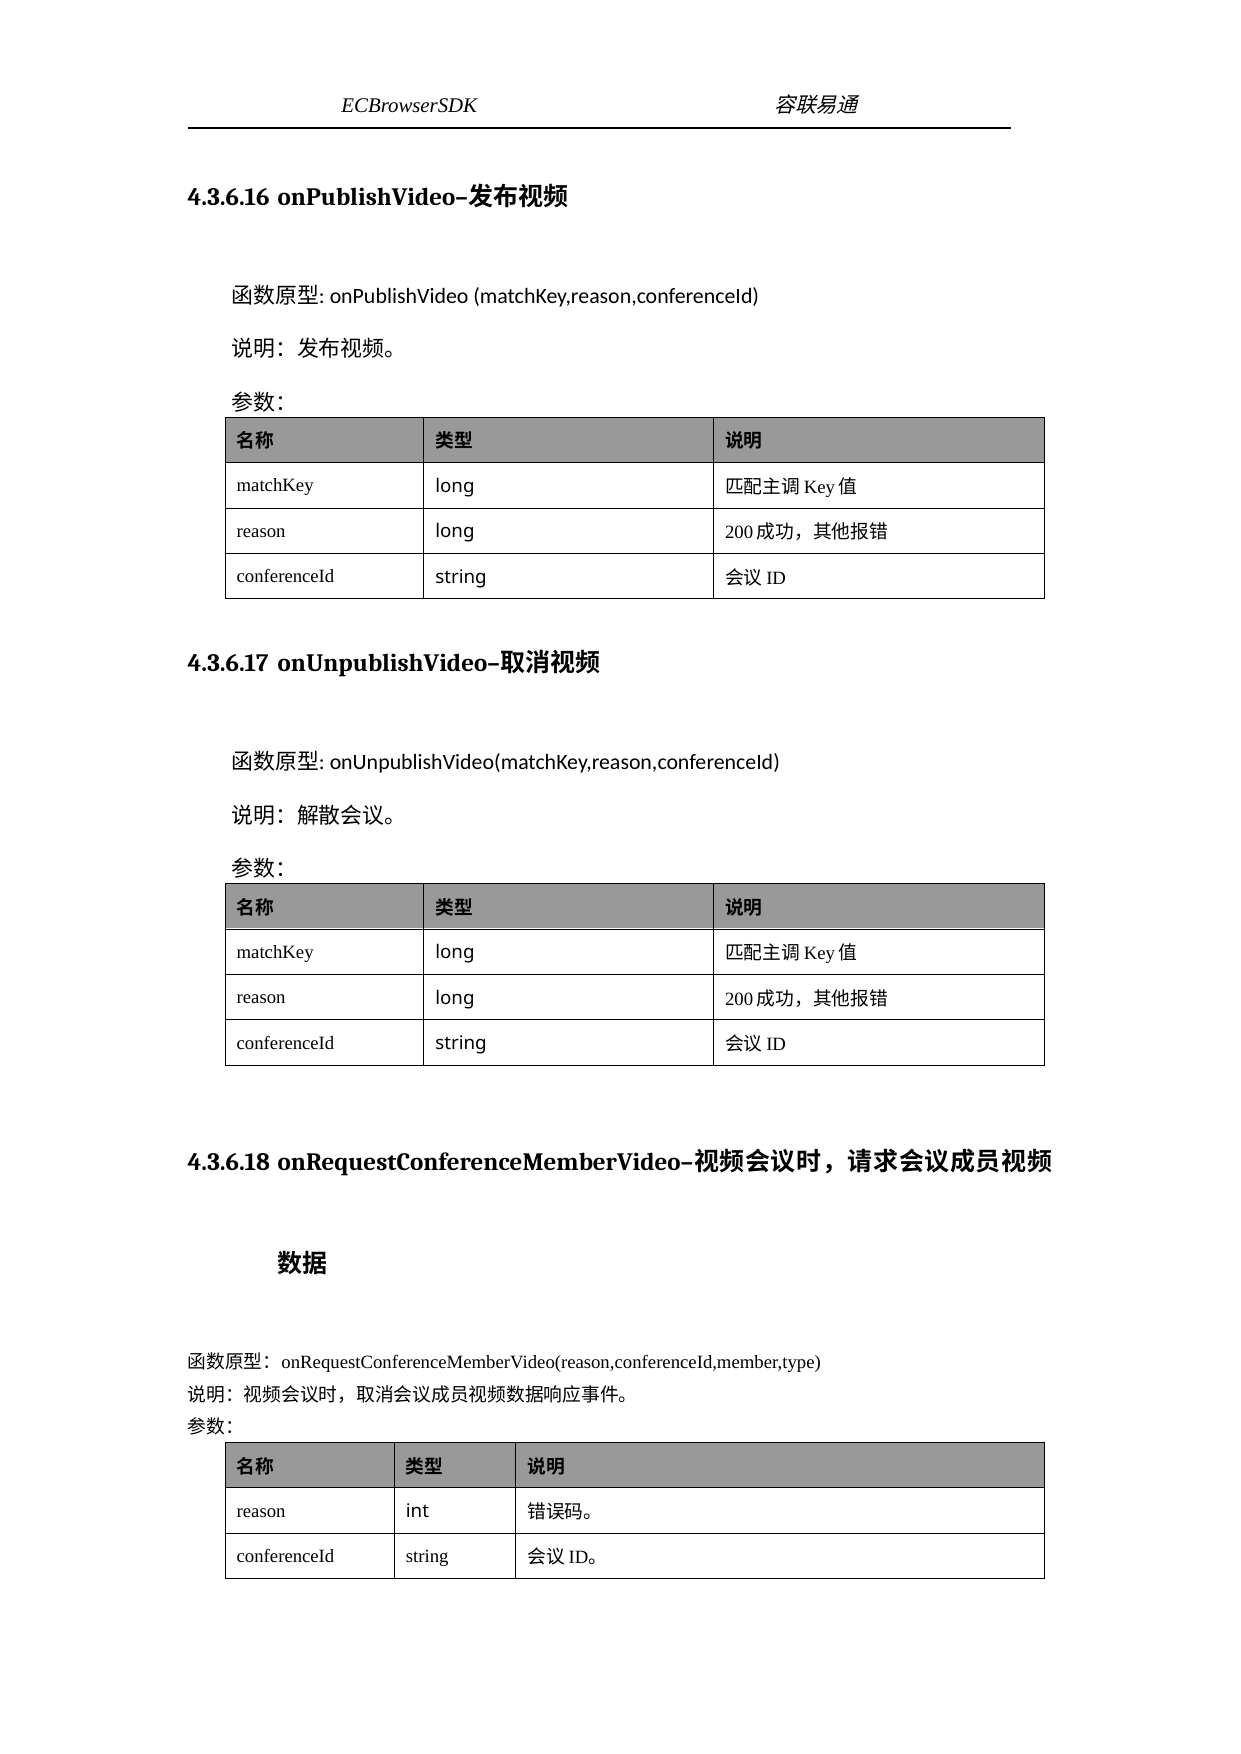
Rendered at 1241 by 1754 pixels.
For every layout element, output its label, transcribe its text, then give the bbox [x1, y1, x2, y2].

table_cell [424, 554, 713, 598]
text 函数原型：onRequestConferenceMemberVideo(reason,conferenceId,member,type) [187, 1344, 1053, 1377]
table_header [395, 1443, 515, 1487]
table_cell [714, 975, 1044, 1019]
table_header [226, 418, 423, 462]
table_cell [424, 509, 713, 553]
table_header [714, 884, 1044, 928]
text 函数原型: onPublishVideo (matchKey,reason,conferenceId) [187, 277, 1053, 310]
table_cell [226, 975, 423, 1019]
subtitle onRequestConferenceMemberVideo–视频会议时，请求会议成员视频数据 [187, 1127, 1053, 1294]
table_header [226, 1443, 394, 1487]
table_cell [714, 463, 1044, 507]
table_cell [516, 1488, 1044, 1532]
text 参数： [187, 384, 1053, 417]
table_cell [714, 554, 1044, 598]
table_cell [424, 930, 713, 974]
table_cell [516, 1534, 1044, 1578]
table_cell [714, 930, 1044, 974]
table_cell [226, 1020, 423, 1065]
text 参数： [187, 1409, 1053, 1442]
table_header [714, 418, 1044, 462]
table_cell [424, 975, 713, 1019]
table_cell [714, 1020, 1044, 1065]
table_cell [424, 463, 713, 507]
text 函数原型: onUnpublishVideo(matchKey,reason,conferenceId) [187, 744, 1053, 776]
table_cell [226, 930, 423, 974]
text 说明：解散会议。 [187, 797, 1053, 830]
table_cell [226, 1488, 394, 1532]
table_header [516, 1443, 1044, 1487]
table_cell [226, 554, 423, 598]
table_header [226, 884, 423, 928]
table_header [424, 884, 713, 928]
text 参数： [187, 851, 1053, 883]
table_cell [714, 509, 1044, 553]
text 说明：发布视频。 [187, 331, 1053, 363]
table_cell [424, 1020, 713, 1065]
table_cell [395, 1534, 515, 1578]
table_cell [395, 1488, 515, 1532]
text 说明：视频会议时，取消会议成员视频数据响应事件。 [187, 1377, 1053, 1409]
subtitle onUnpublishVideo–取消视频 [187, 628, 1053, 693]
subtitle onPublishVideo–发布视频 [187, 162, 1053, 227]
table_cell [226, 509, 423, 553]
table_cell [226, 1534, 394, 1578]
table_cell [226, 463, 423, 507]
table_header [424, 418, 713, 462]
